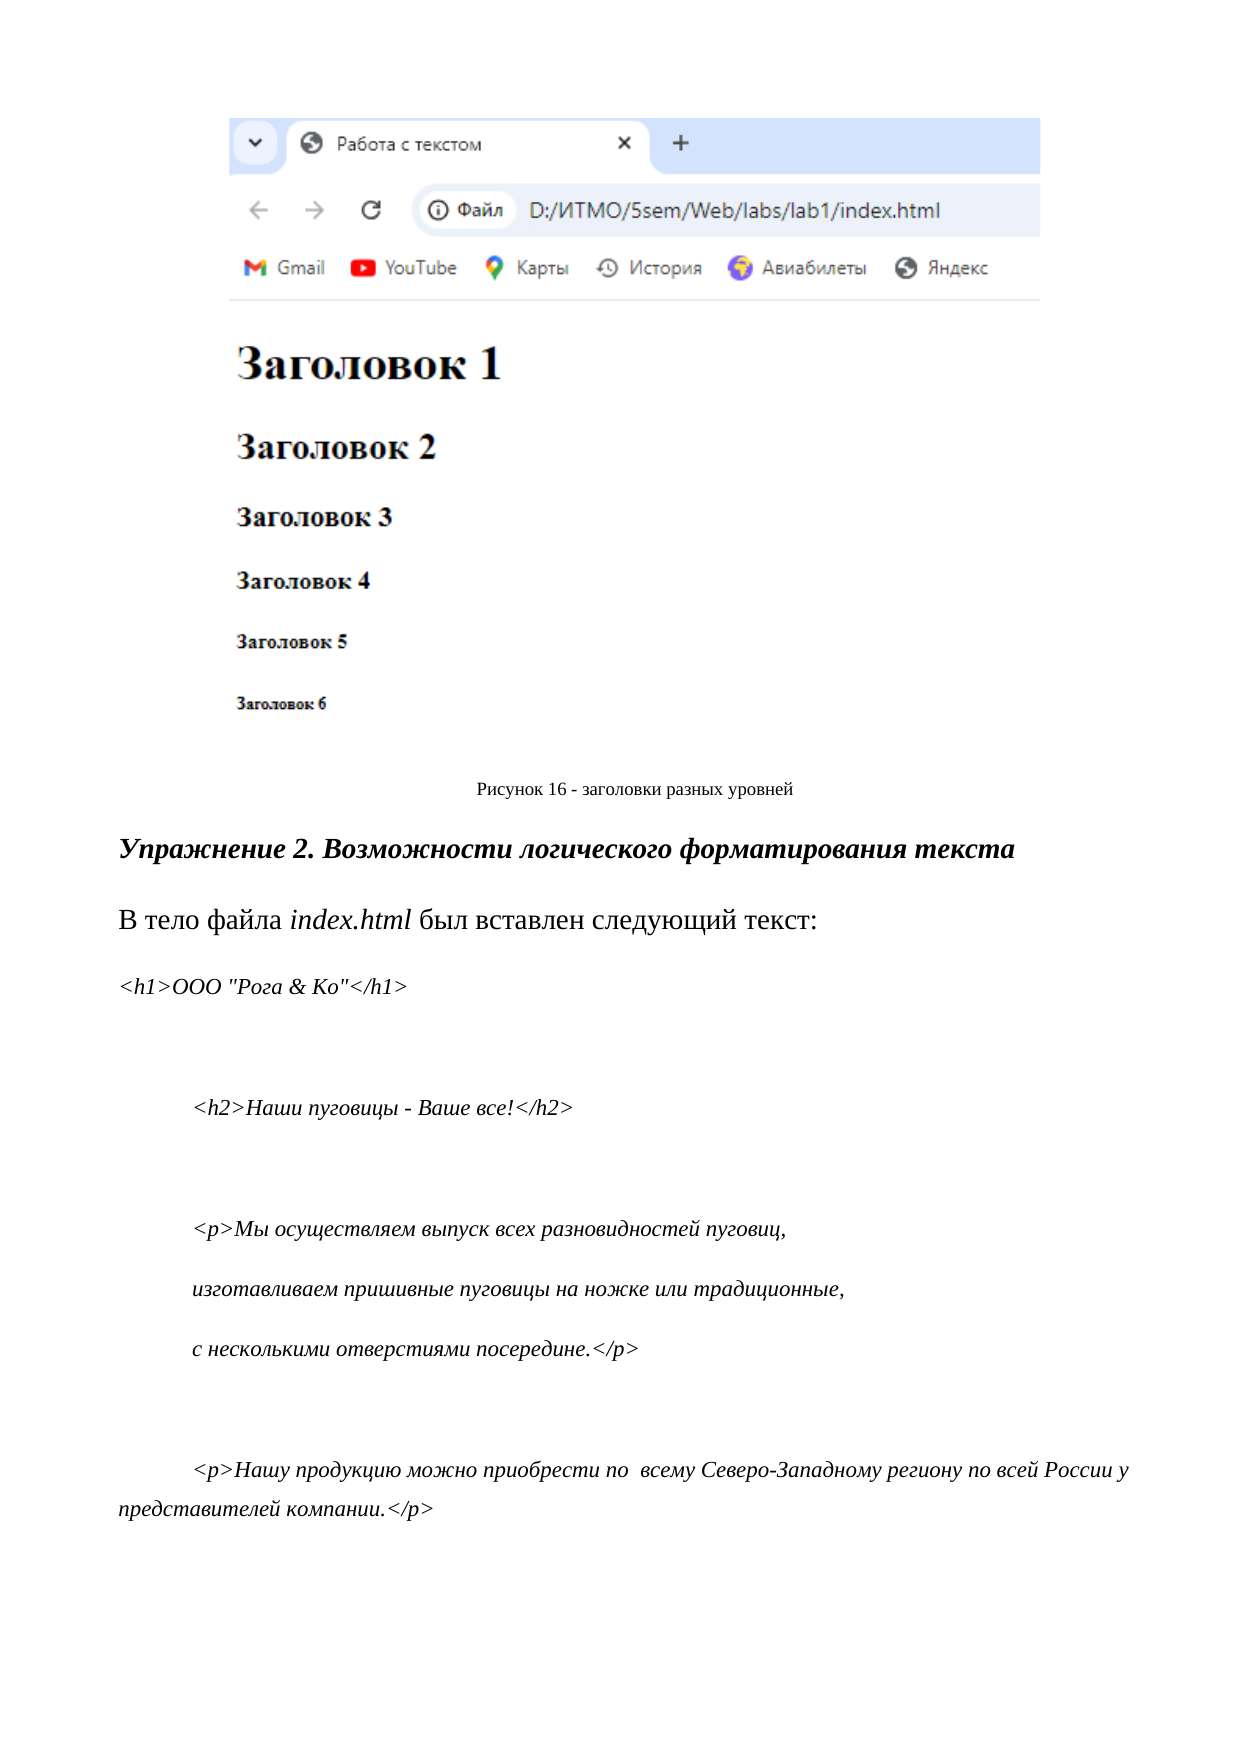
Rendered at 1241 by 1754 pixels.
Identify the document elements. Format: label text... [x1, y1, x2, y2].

text <p>Нашу продукцию можно приобрести по всему Северо-Западному региону по всей России у представителей компании.</p> [118, 1456, 1152, 1522]
text В тело файла index.html был вставлен следующий текст: [118, 902, 1152, 936]
text <h2>Наши пуговицы - Ваше все!</h2> [118, 1094, 1152, 1120]
text с несколькими отверстиями посередине.</p> [118, 1335, 1152, 1362]
picture [229, 118, 1041, 744]
text <p>Мы осуществляем выпуск всех разновидностей пуговиц, [118, 1215, 1152, 1241]
text Рисунок 16 - заголовки разных уровней [118, 778, 1152, 799]
text <h1>ООО "Рога & Ko"</h1> [118, 973, 1152, 1000]
text Упражнение 2. Возможности логического форматирования текста [118, 831, 1152, 865]
text изготавливаем пришивные пуговицы на ножке или традиционные, [118, 1275, 1152, 1301]
